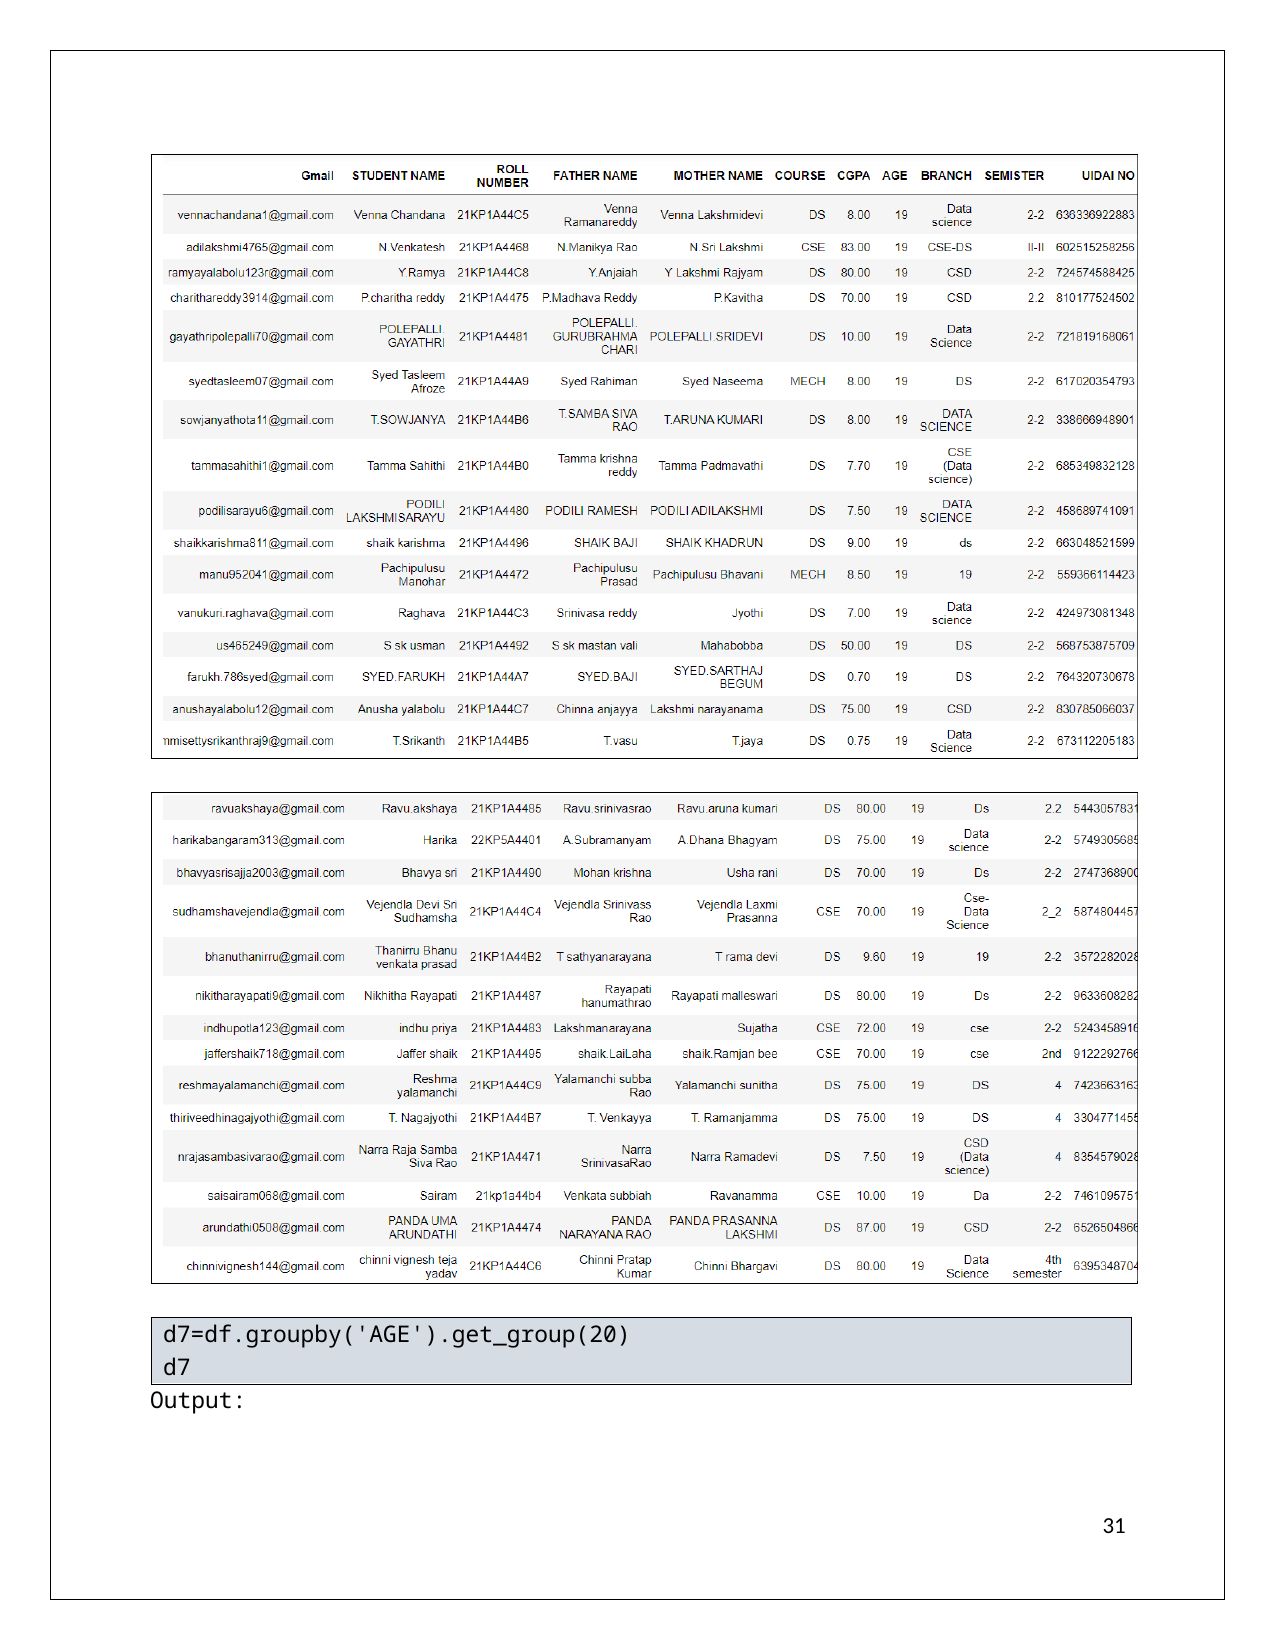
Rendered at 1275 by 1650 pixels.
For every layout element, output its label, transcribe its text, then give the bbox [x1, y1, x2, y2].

picture [162, 793, 1138, 1281]
table_header [152, 793, 1137, 1282]
table_header d7=df.groupby('AGE').get_group(20) d7 [152, 1318, 1131, 1383]
text Output: [150, 1384, 1138, 1416]
picture [162, 155, 1138, 757]
table_header [152, 155, 1137, 758]
